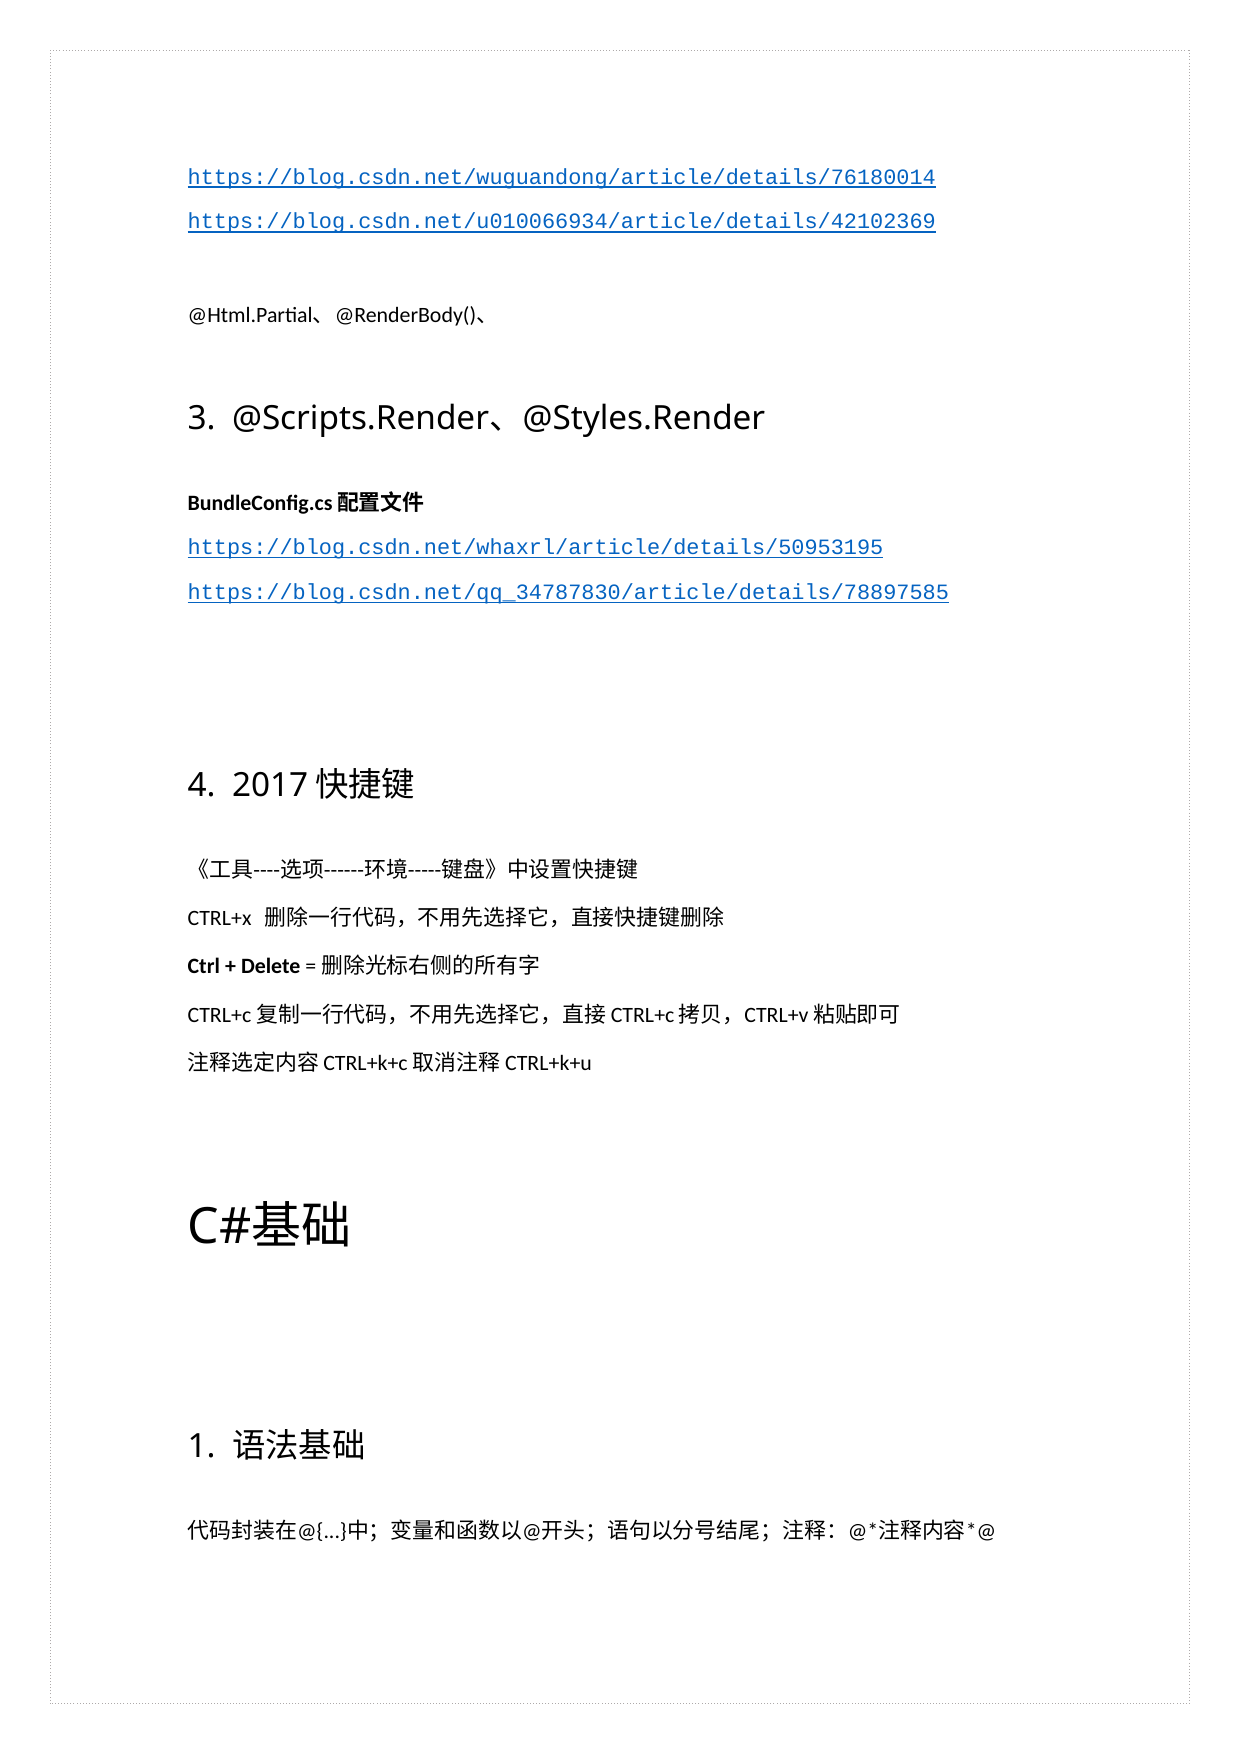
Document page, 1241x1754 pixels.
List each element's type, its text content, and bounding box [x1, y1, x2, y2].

text 《工具----选项------环境-----键盘》中设置快捷键 [187, 851, 1053, 884]
text https://blog.csdn.net/u010066934/article/details/42102369 [187, 207, 1053, 239]
text 代码封装在@{...}中；变量和函数以@开头；语句以分号结尾；注释：@*注释内容*@ [187, 1512, 1053, 1545]
text 注释选定内容CTRL+k+c 取消注释 CTRL+k+u [187, 1045, 1053, 1077]
text CTRL+c 复制一行代码，不用先选择它，直接CTRL+c拷贝，CTRL+v粘贴即可 [187, 996, 1053, 1029]
text https://blog.csdn.net/wuguandong/article/details/76180014 [187, 162, 1053, 194]
text https://blog.csdn.net/whaxrl/article/details/50953195 [187, 532, 1053, 565]
subtitle 语法基础 [187, 1411, 1053, 1476]
text CTRL+x 删除一行代码，不用先选择它，直接快捷键删除 [187, 899, 1053, 932]
text Ctrl + Delete = 删除光标右侧的所有字 [187, 948, 1053, 981]
text https://blog.csdn.net/qq_34787830/article/details/78897585 [187, 577, 1053, 610]
subtitle 2017快捷键 [187, 749, 1053, 814]
subtitle C#基础 [187, 1173, 1053, 1271]
text @Html.Partial、@RenderBody()、 [187, 297, 1053, 329]
text BundleConfig.cs配置文件 [187, 484, 1053, 517]
subtitle @Scripts.Render、@Styles.Render [187, 382, 1053, 447]
